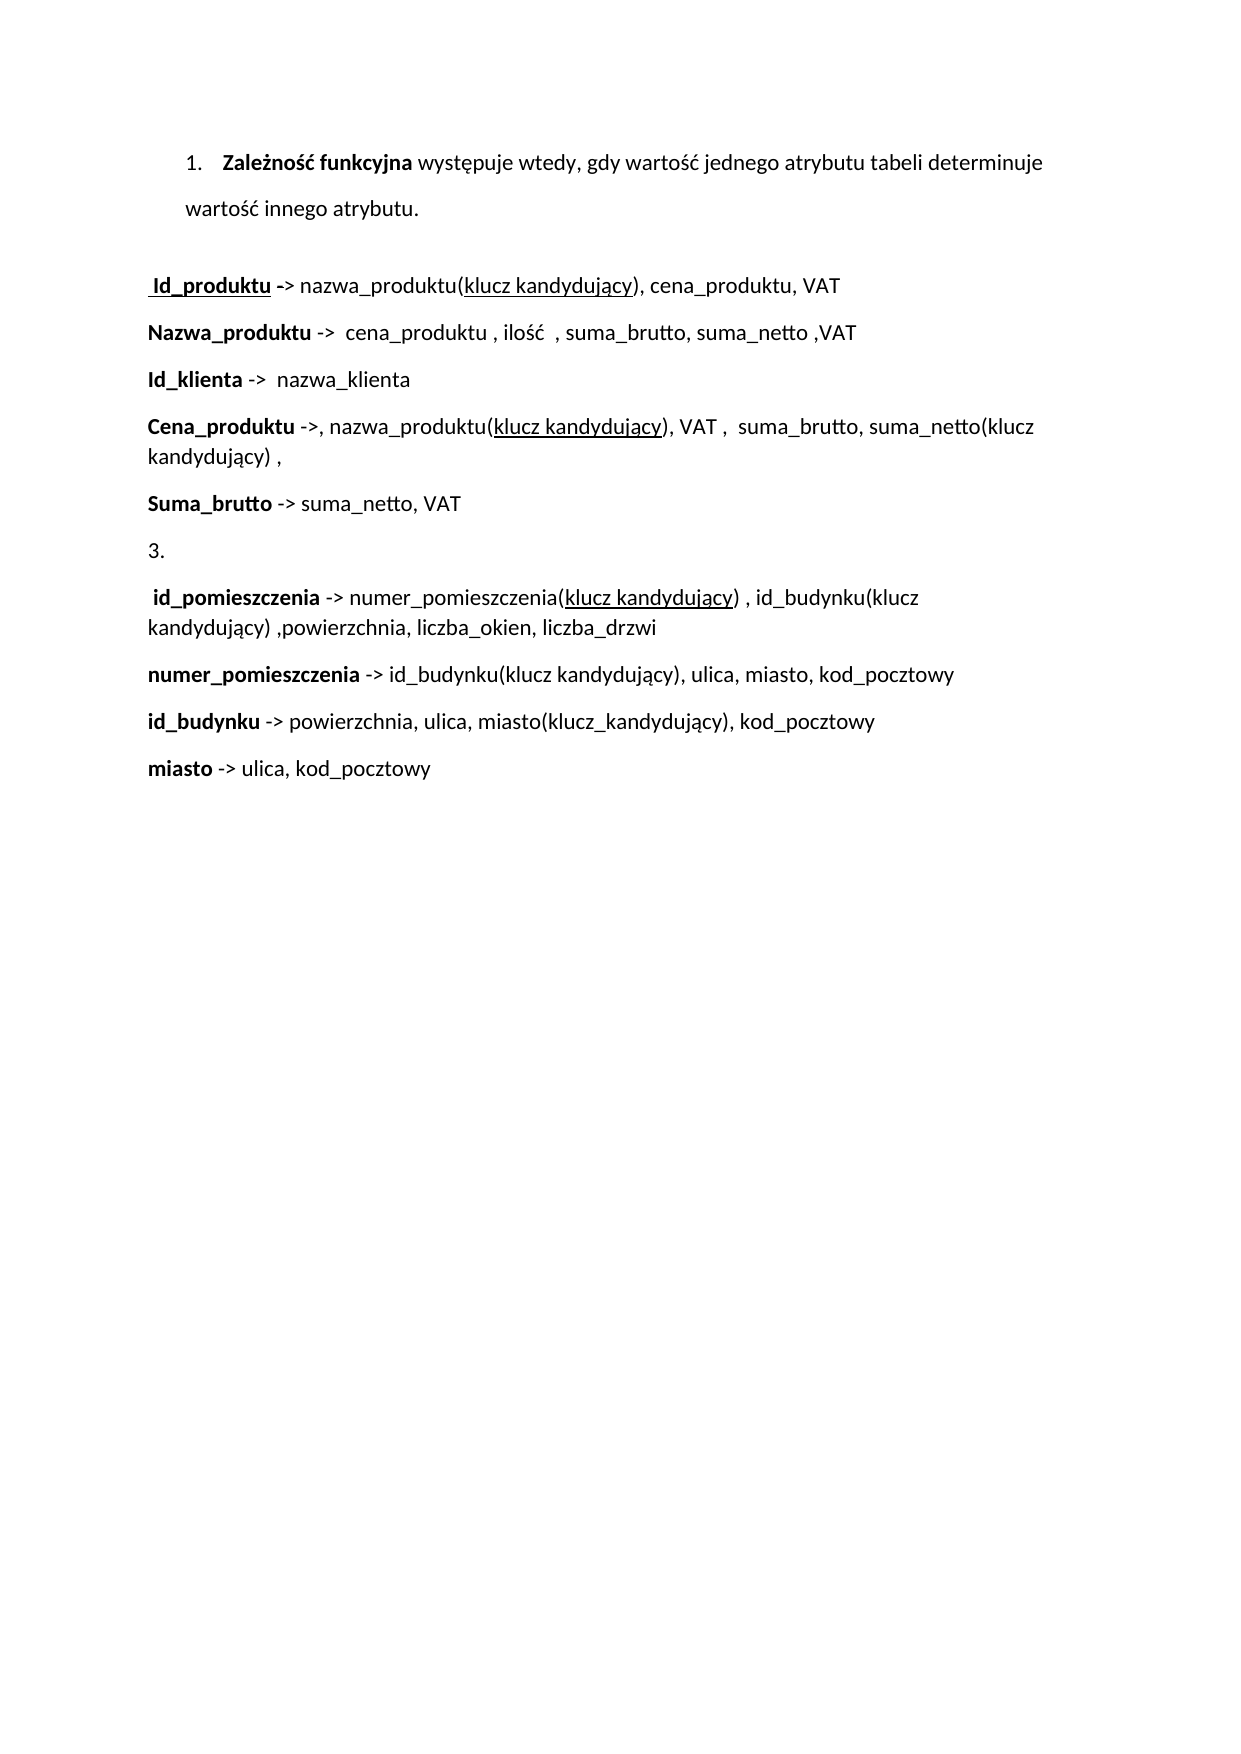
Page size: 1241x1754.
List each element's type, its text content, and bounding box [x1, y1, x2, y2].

text Nazwa_produktu -> cena_produktu , ilość , suma_brutto, suma_netto ,VAT [148, 318, 1093, 346]
text wartość innego atrybutu. [185, 194, 1093, 253]
text Id_klienta -> nazwa_klienta [148, 365, 1093, 393]
list Zależność funkcyjna występuje wtedy, gdy wartość jednego atrybutu tabeli determinuje [185, 148, 1093, 176]
text Suma_brutto -> suma_netto, VAT [148, 489, 1093, 517]
text id_pomieszczenia -> numer_pomieszczenia(klucz kandydujący) , id_budynku(klucz kandydujący) ,powierzchnia, liczba_okien, liczba_drzwi [148, 583, 1093, 641]
text miasto -> ulica, kod_pocztowy [148, 754, 1093, 782]
text 3. [148, 536, 1093, 564]
text id_budynku -> powierzchnia, ulica, miasto(klucz_kandydujący), kod_pocztowy [148, 707, 1093, 735]
text Cena_produktu ->, nazwa_produktu(klucz kandydujący), VAT , suma_brutto, suma_netto(klucz kandydujący) , [148, 412, 1093, 470]
text numer_pomieszczenia -> id_budynku(klucz kandydujący), ulica, miasto, kod_pocztowy [148, 660, 1093, 688]
text Id_produktu -> nazwa_produktu(klucz kandydujący), cena_produktu, VAT [148, 272, 1093, 299]
